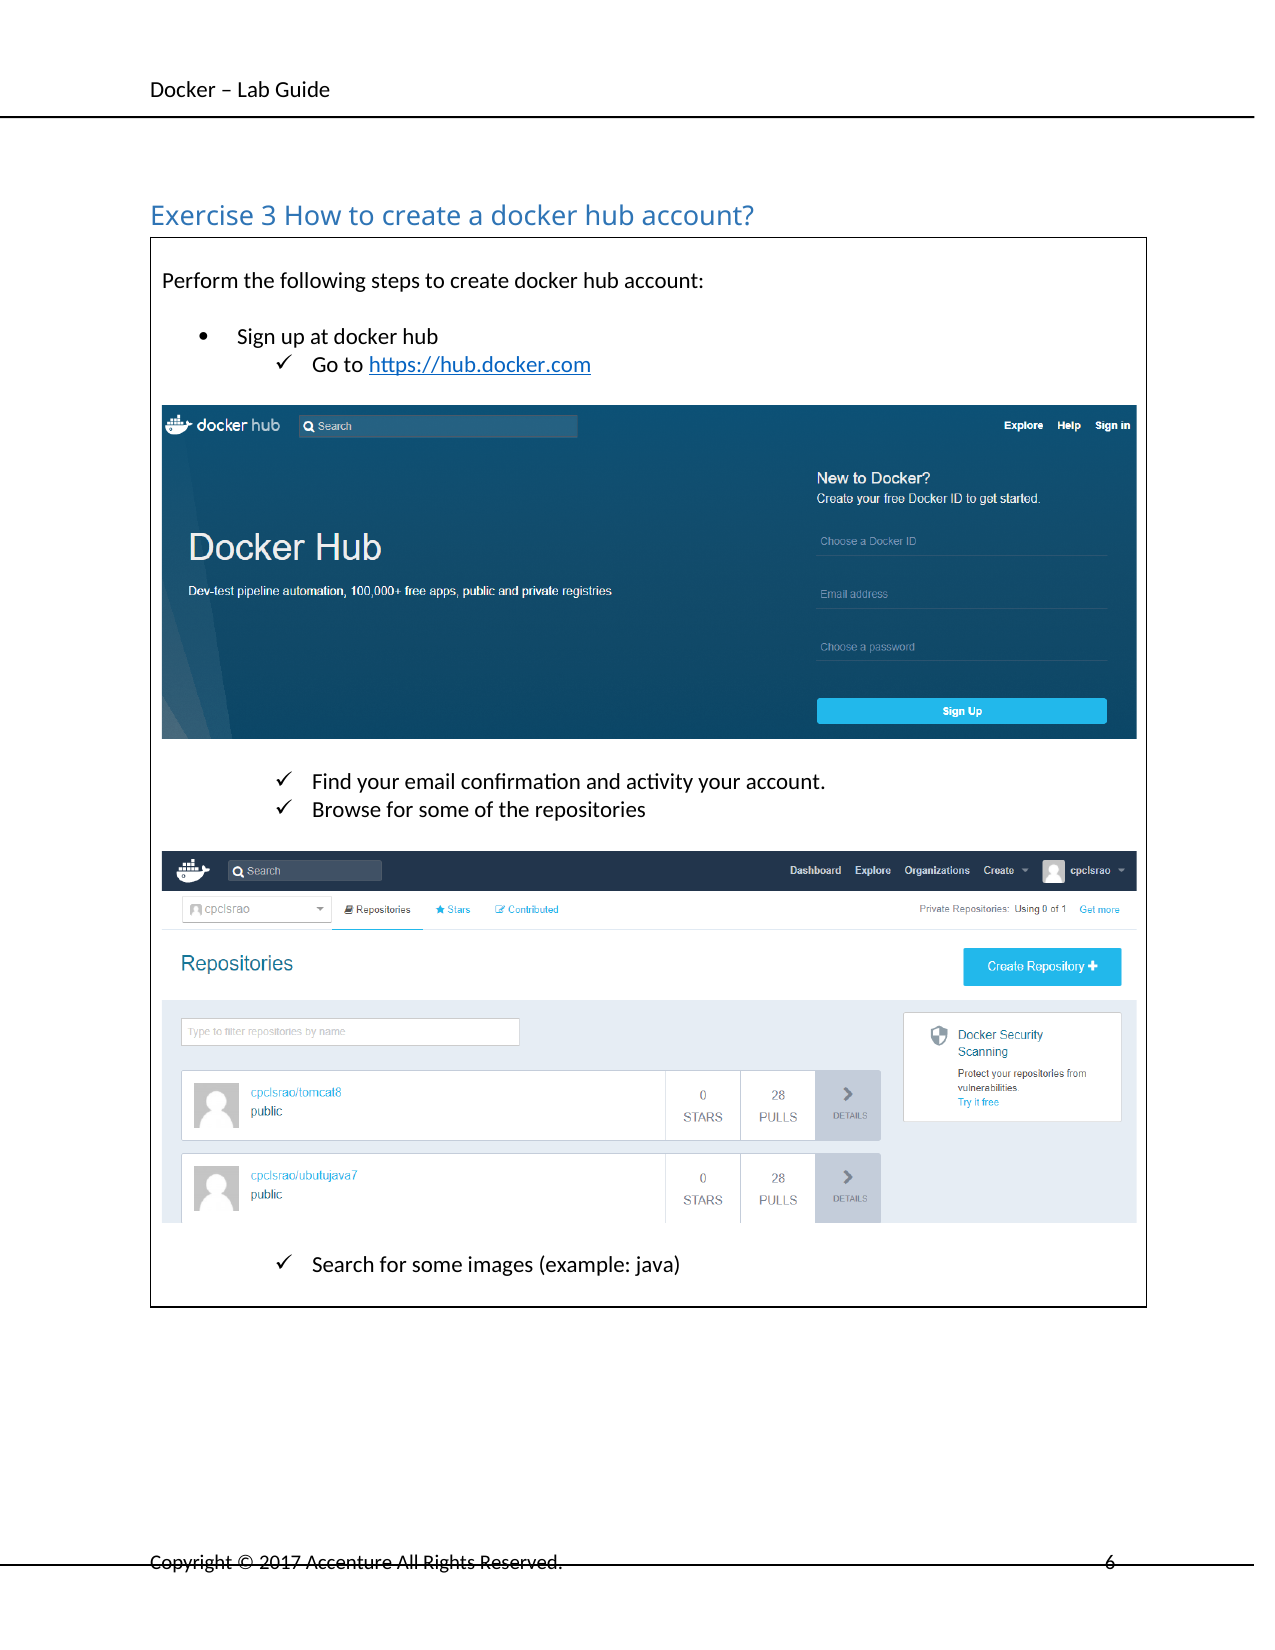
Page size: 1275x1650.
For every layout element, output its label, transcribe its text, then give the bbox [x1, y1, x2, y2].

subtitle Exercise 3 How to create a docker hub account? [150, 197, 1125, 234]
picture [161, 851, 1137, 1223]
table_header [151, 238, 1146, 1306]
picture [161, 405, 1137, 739]
